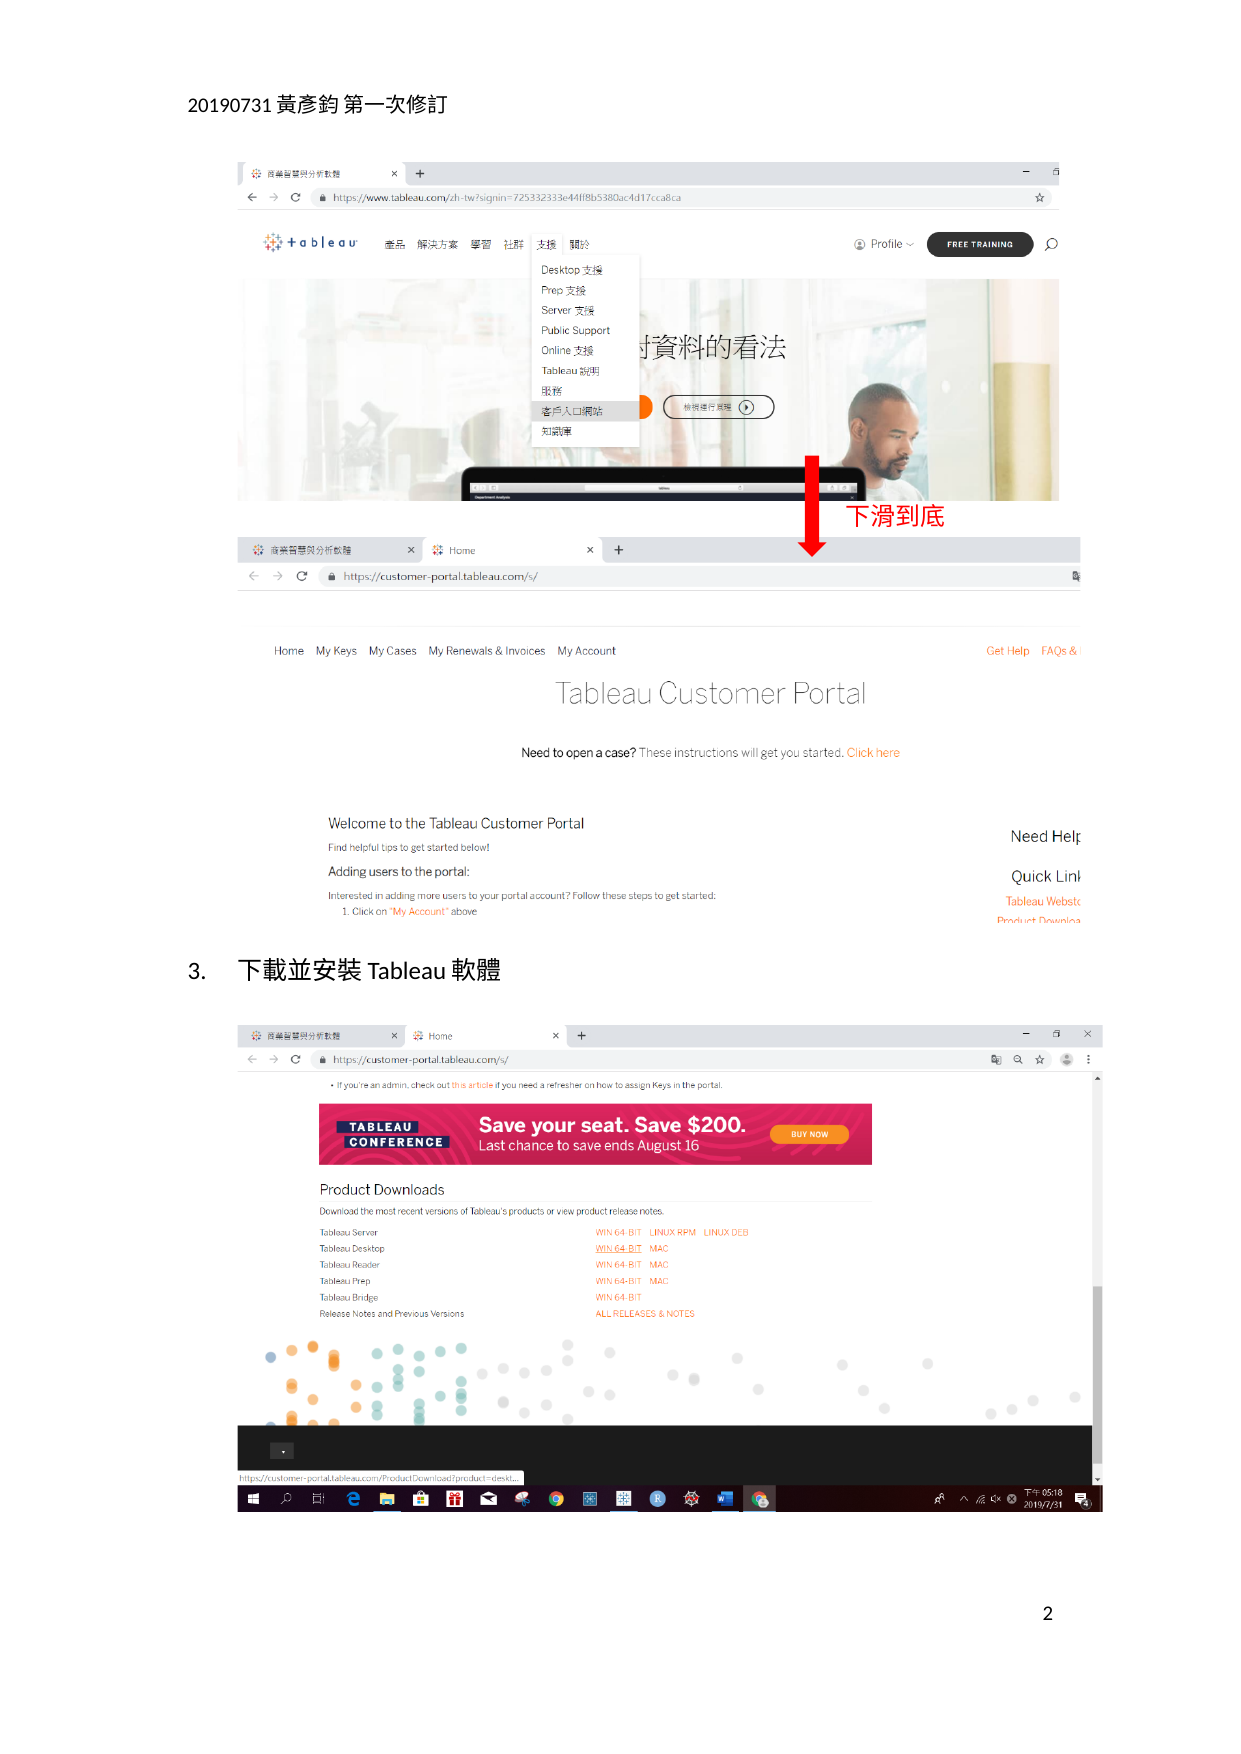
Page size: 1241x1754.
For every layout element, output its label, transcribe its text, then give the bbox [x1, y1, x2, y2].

picture [237, 162, 1060, 501]
list 下載並安裝Tableau軟體 [187, 950, 1053, 987]
picture [237, 1025, 1103, 1512]
picture [237, 537, 1081, 923]
